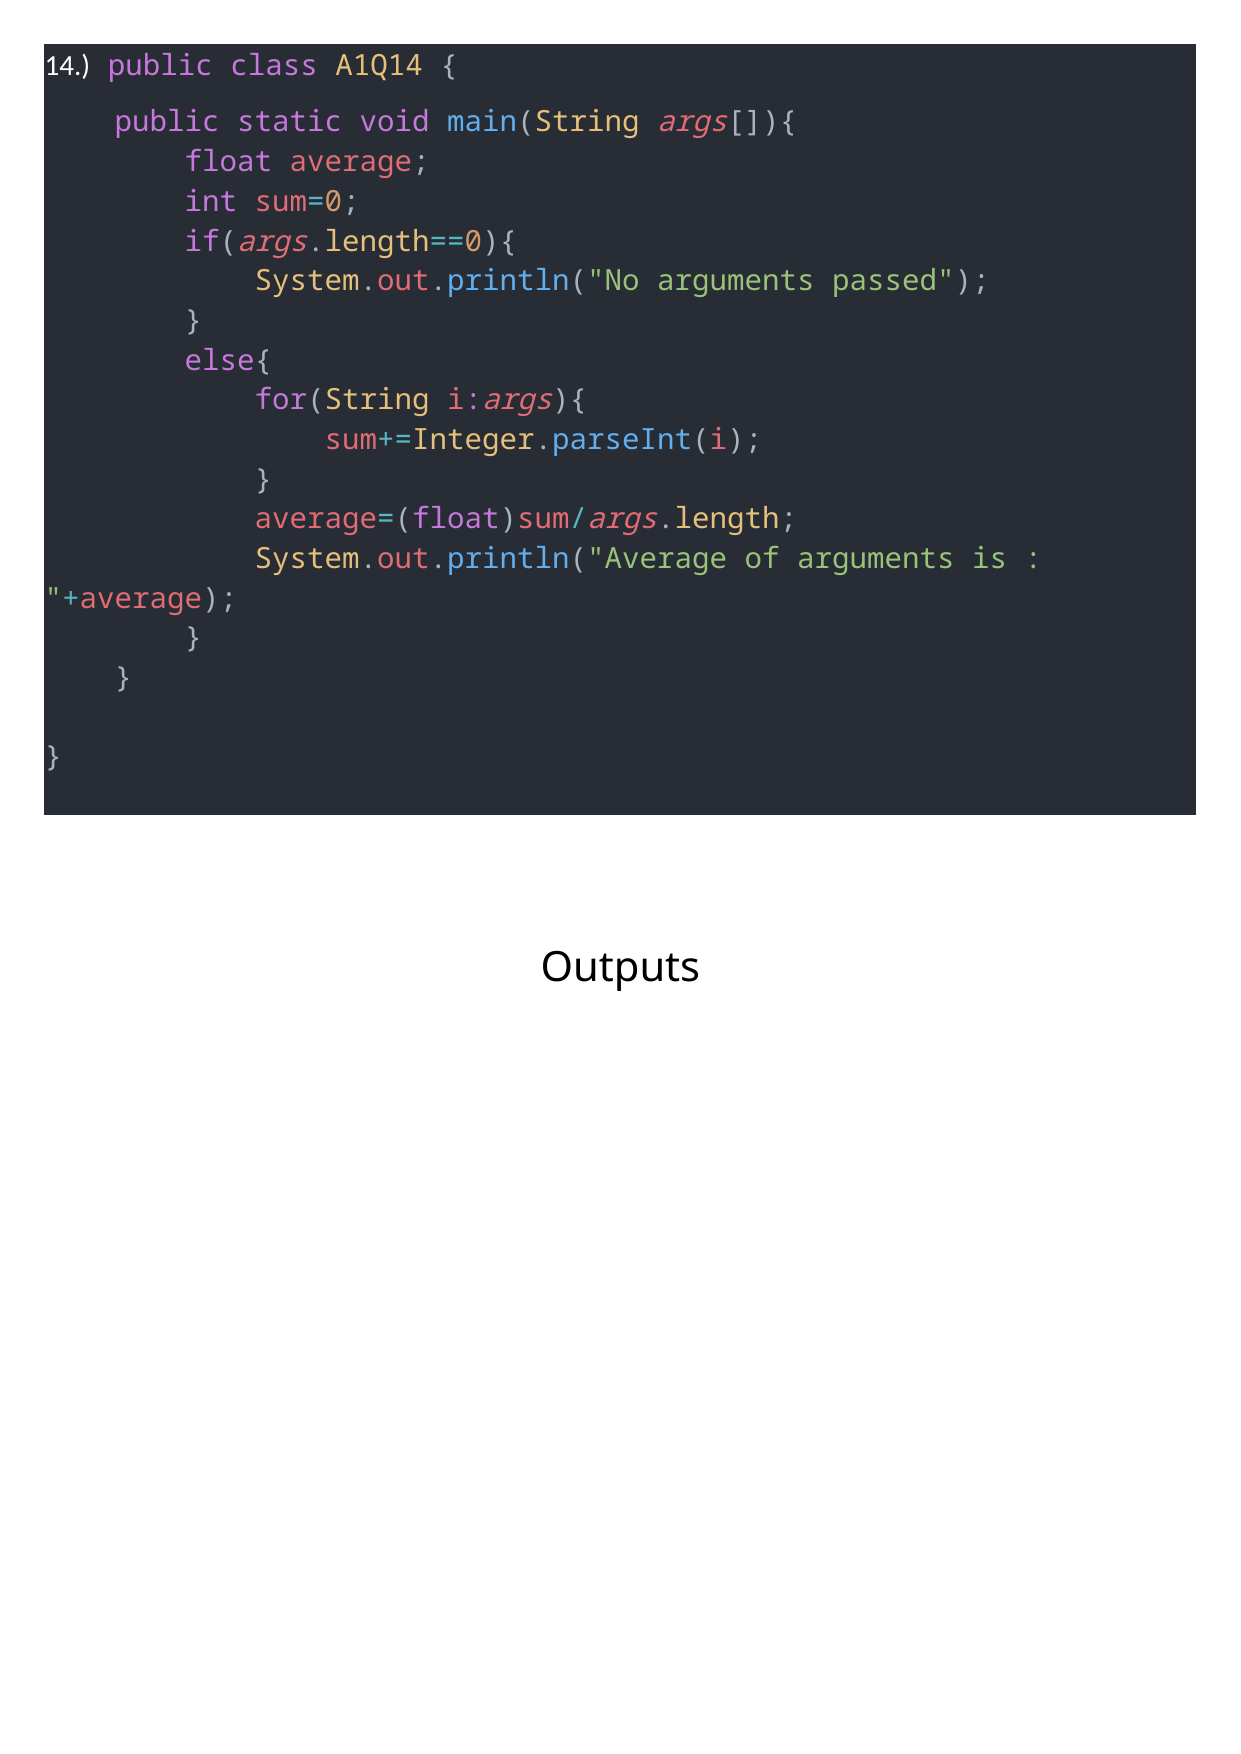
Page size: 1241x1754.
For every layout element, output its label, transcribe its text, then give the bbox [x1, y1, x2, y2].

text System.out.println("No arguments passed"); [44, 259, 1196, 299]
text } [44, 458, 1196, 498]
text } [44, 736, 1196, 775]
text for(String i:args){ [44, 378, 1196, 418]
text public static void main(String args[]){ [44, 101, 1196, 140]
text sum+=Integer.parseInt(i); [44, 418, 1196, 458]
text } [44, 656, 1196, 696]
text else{ [44, 339, 1196, 378]
text 14.) public class A1Q14 { [44, 44, 1196, 84]
text if(args.length==0){ [44, 220, 1196, 259]
text } [44, 617, 1196, 656]
text } [44, 299, 1196, 339]
text System.out.println("Average of arguments is : "+average); [44, 537, 1196, 617]
text float average; [44, 140, 1196, 180]
text int sum=0; [44, 180, 1196, 220]
text average=(float)sum/args.length; [44, 498, 1196, 537]
text Outputs [44, 936, 1196, 993]
